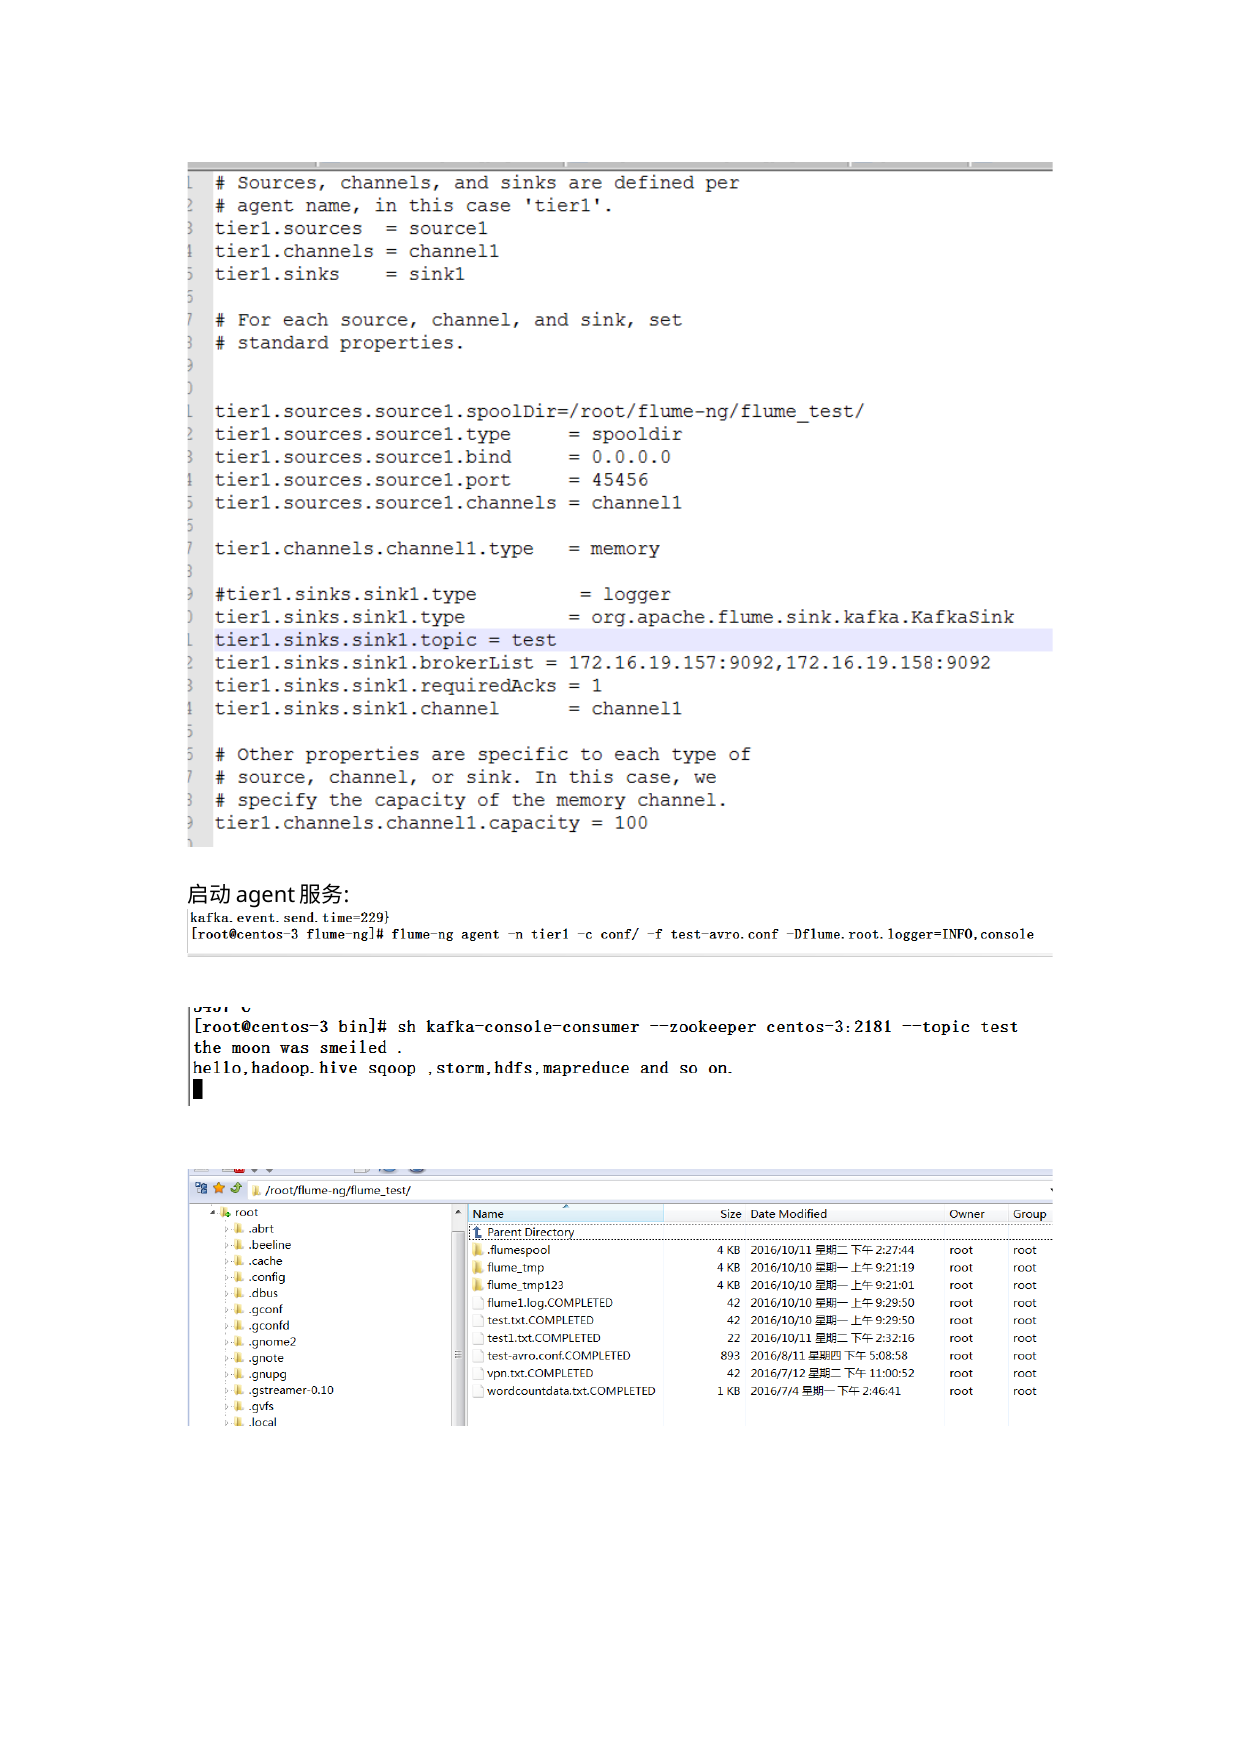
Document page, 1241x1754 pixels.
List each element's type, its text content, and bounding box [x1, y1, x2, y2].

picture [187, 909, 1053, 959]
picture [187, 1169, 1053, 1426]
picture [187, 1007, 1053, 1106]
picture [187, 162, 1053, 847]
text 启动agent服务: [187, 877, 1053, 909]
